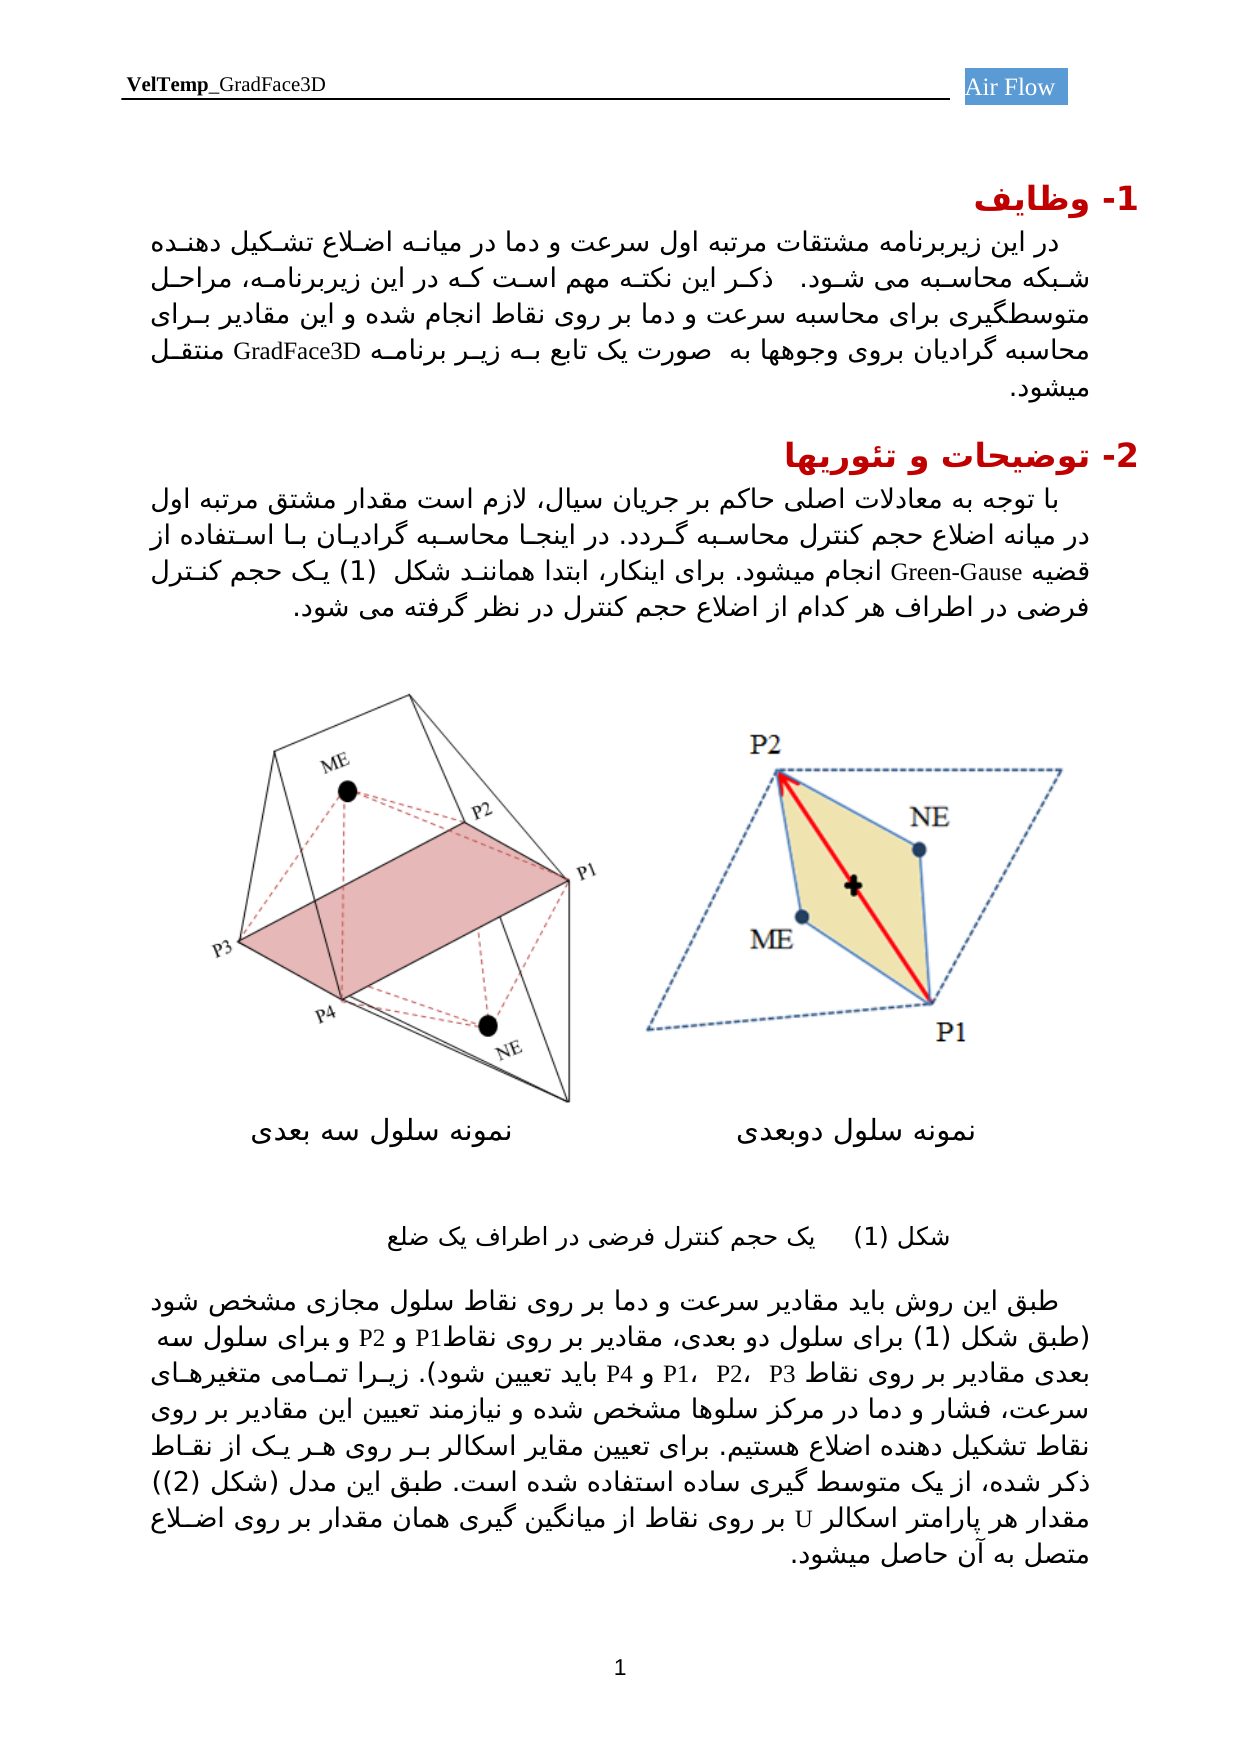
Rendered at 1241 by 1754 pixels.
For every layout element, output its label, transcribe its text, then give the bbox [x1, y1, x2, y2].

table_cell نمونه سلول سه بعدی [150, 1113, 613, 1151]
text یک حجم کنترل فرضی در اطراف یک ضلع [150, 1222, 1090, 1252]
text با توجه به معادلات اصلی حاکم بر جریان سیال، لازم است مقدار مشتق مرتبه اول در میانه اضلاع حجم کنترل محاسبه گردد. در اینجا محاسبه گرادیان با استفاده از قضیه Green-Gause انجام میشود. برای اینکار، ابتدا همانند ‏شکل (1) یک حجم کنترل فرضی در اطراف هر کدام از اضلاع حجم کنترل در نظر گرفته می شود. [150, 483, 1090, 623]
text وظایف [150, 179, 1090, 218]
table_header [613, 690, 1090, 1113]
text در این زیربرنامه مشتقات مرتبه اول سرعت و دما در میانه اضلاع تشکیل دهنده شبکه محاسبه می شود. ذکر این نکته مهم است که در این زیربرنامه، مراحل متوسطگیری برای محاسبه سرعت و دما بر روی نقاط انجام شده و این مقادیر برای محاسبه گرادیان بروی وجوهها به صورت یک تابع به زیر برنامه GradFace3D منتقل میشود. [150, 226, 1090, 402]
table_cell نمونه سلول دوبعدی [613, 1113, 1090, 1151]
picture [630, 708, 1073, 1062]
text طبق این روش باید مقادیر سرعت و دما بر روی نقاط سلول مجازی مشخص شود (طبق ‏شکل (1) برای سلول دو بعدی، مقادیر بر روی نقاطP1 و P2 و برای سلول سه بعدی مقادیر بر روی نقاط P1، P2، P3 و P4 باید تعیین شود). زیرا تمامی متغیرهای سرعت، فشار و دما در مرکز سلوها مشخص شده و نیازمند تعیین این مقادیر بر روی نقاط تشکیل دهنده اضلاع هستیم. برای تعیین مقایر اسکالر بر روی هر یک از نقاط ذکر شده، از یک متوسط گیری ساده استفاده شده است. طبق این مدل (‏شکل (2)) مقدار هر پارامتر اسکالر U بر روی نقاط از میانگین گیری همان مقدار بر روی اضلاع متصل به آن حاصل میشود. [150, 1285, 1090, 1570]
picture [209, 690, 602, 1109]
text توضیحات و تئوریها [150, 436, 1090, 475]
table_header [150, 690, 613, 1113]
